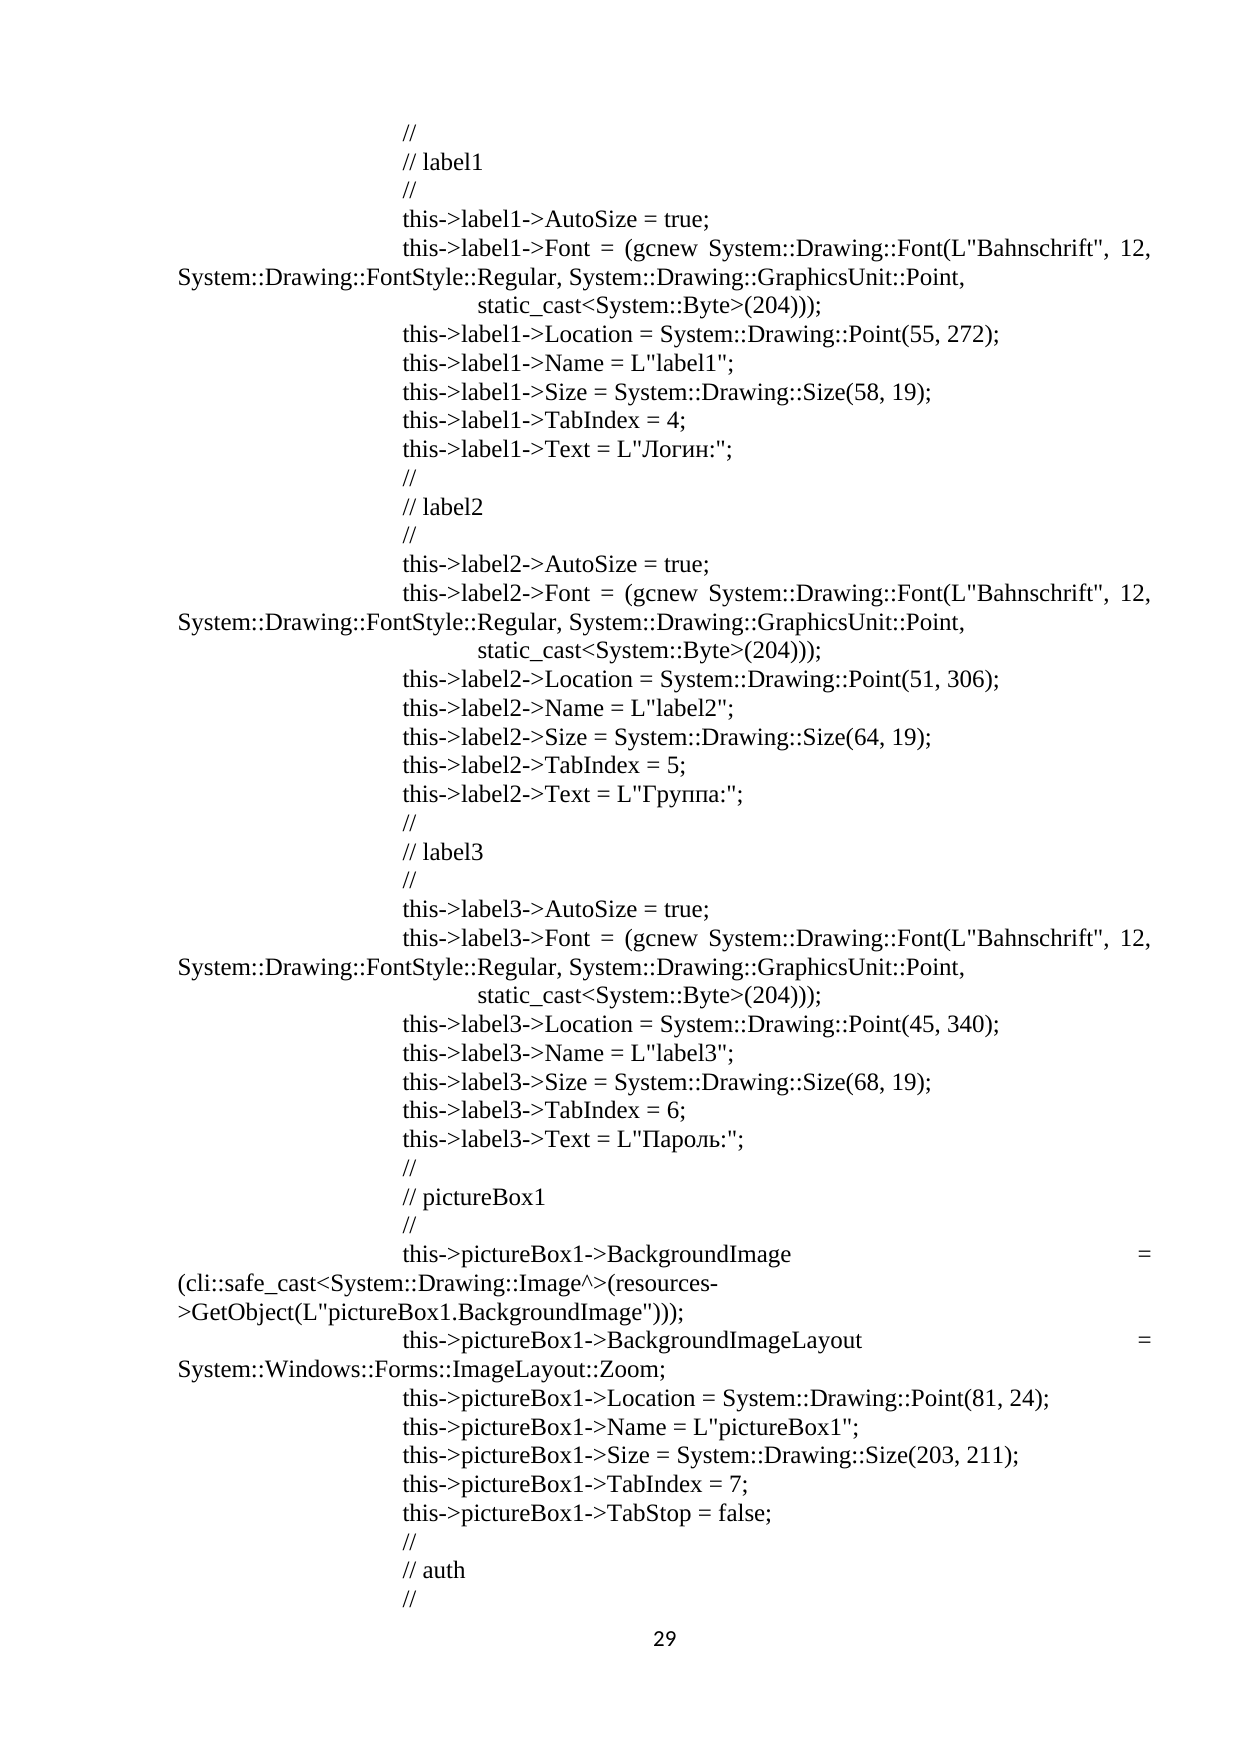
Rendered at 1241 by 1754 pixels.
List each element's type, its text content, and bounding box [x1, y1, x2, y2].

text this->label2->TabIndex = 5; [177, 751, 1152, 779]
text static_cast<System::Byte>(204))); [177, 636, 1152, 664]
text this->label2->Location = System::Drawing::Point(51, 306); [177, 664, 1152, 693]
text // [177, 118, 1152, 147]
text this->label1->Name = L"label1"; [177, 348, 1152, 377]
text this->label3->Name = L"label3"; [177, 1038, 1152, 1067]
text // [177, 1584, 1152, 1613]
text this->pictureBox1->Location = System::Drawing::Point(81, 24); [177, 1383, 1152, 1412]
text this->label2->Name = L"label2"; [177, 693, 1152, 722]
text this->label1->TabIndex = 4; [177, 406, 1152, 434]
text this->pictureBox1->BackgroundImageLayout = System::Windows::Forms::ImageLayout::Zoom; [177, 1326, 1152, 1383]
text this->label1->Font = (gcnew System::Drawing::Font(L"Bahnschrift", 12, System::Drawing::FontStyle::Regular, System::Drawing::GraphicsUnit::Point, [177, 233, 1152, 291]
text // [177, 1527, 1152, 1556]
text // [177, 463, 1152, 492]
text this->label2->Font = (gcnew System::Drawing::Font(L"Bahnschrift", 12, System::Drawing::FontStyle::Regular, System::Drawing::GraphicsUnit::Point, [177, 578, 1152, 636]
text this->pictureBox1->TabIndex = 7; [177, 1469, 1152, 1498]
text this->pictureBox1->TabStop = false; [177, 1498, 1152, 1527]
text // [177, 866, 1152, 894]
text // label1 [177, 147, 1152, 176]
text this->label2->Text = L"Группа:"; [177, 779, 1152, 808]
text this->label3->Size = System::Drawing::Size(68, 19); [177, 1067, 1152, 1096]
text this->label2->AutoSize = true; [177, 549, 1152, 578]
text this->label3->Location = System::Drawing::Point(45, 340); [177, 1009, 1152, 1038]
text this->label1->Text = L"Логин:"; [177, 434, 1152, 463]
text // auth [177, 1556, 1152, 1584]
text // label3 [177, 837, 1152, 866]
text // [177, 1211, 1152, 1239]
text static_cast<System::Byte>(204))); [177, 981, 1152, 1009]
text this->pictureBox1->Size = System::Drawing::Size(203, 211); [177, 1441, 1152, 1469]
text this->label3->Font = (gcnew System::Drawing::Font(L"Bahnschrift", 12, System::Drawing::FontStyle::Regular, System::Drawing::GraphicsUnit::Point, [177, 923, 1152, 981]
text this->label2->Size = System::Drawing::Size(64, 19); [177, 722, 1152, 751]
text this->label1->Size = System::Drawing::Size(58, 19); [177, 377, 1152, 406]
text this->label3->AutoSize = true; [177, 894, 1152, 923]
text this->label3->Text = L"Пароль:"; [177, 1124, 1152, 1153]
text this->label1->Location = System::Drawing::Point(55, 272); [177, 319, 1152, 348]
text // [177, 1153, 1152, 1182]
text // [177, 808, 1152, 837]
text // [177, 521, 1152, 549]
text static_cast<System::Byte>(204))); [177, 291, 1152, 319]
text // pictureBox1 [177, 1182, 1152, 1211]
text this->pictureBox1->BackgroundImage = (cli::safe_cast<System::Drawing::Image^>(resources->GetObject(L"pictureBox1.BackgroundImage"))); [177, 1239, 1152, 1326]
text this->pictureBox1->Name = L"pictureBox1"; [177, 1412, 1152, 1441]
text // [177, 176, 1152, 204]
text this->label1->AutoSize = true; [177, 204, 1152, 233]
text this->label3->TabIndex = 6; [177, 1096, 1152, 1124]
text // label2 [177, 492, 1152, 521]
